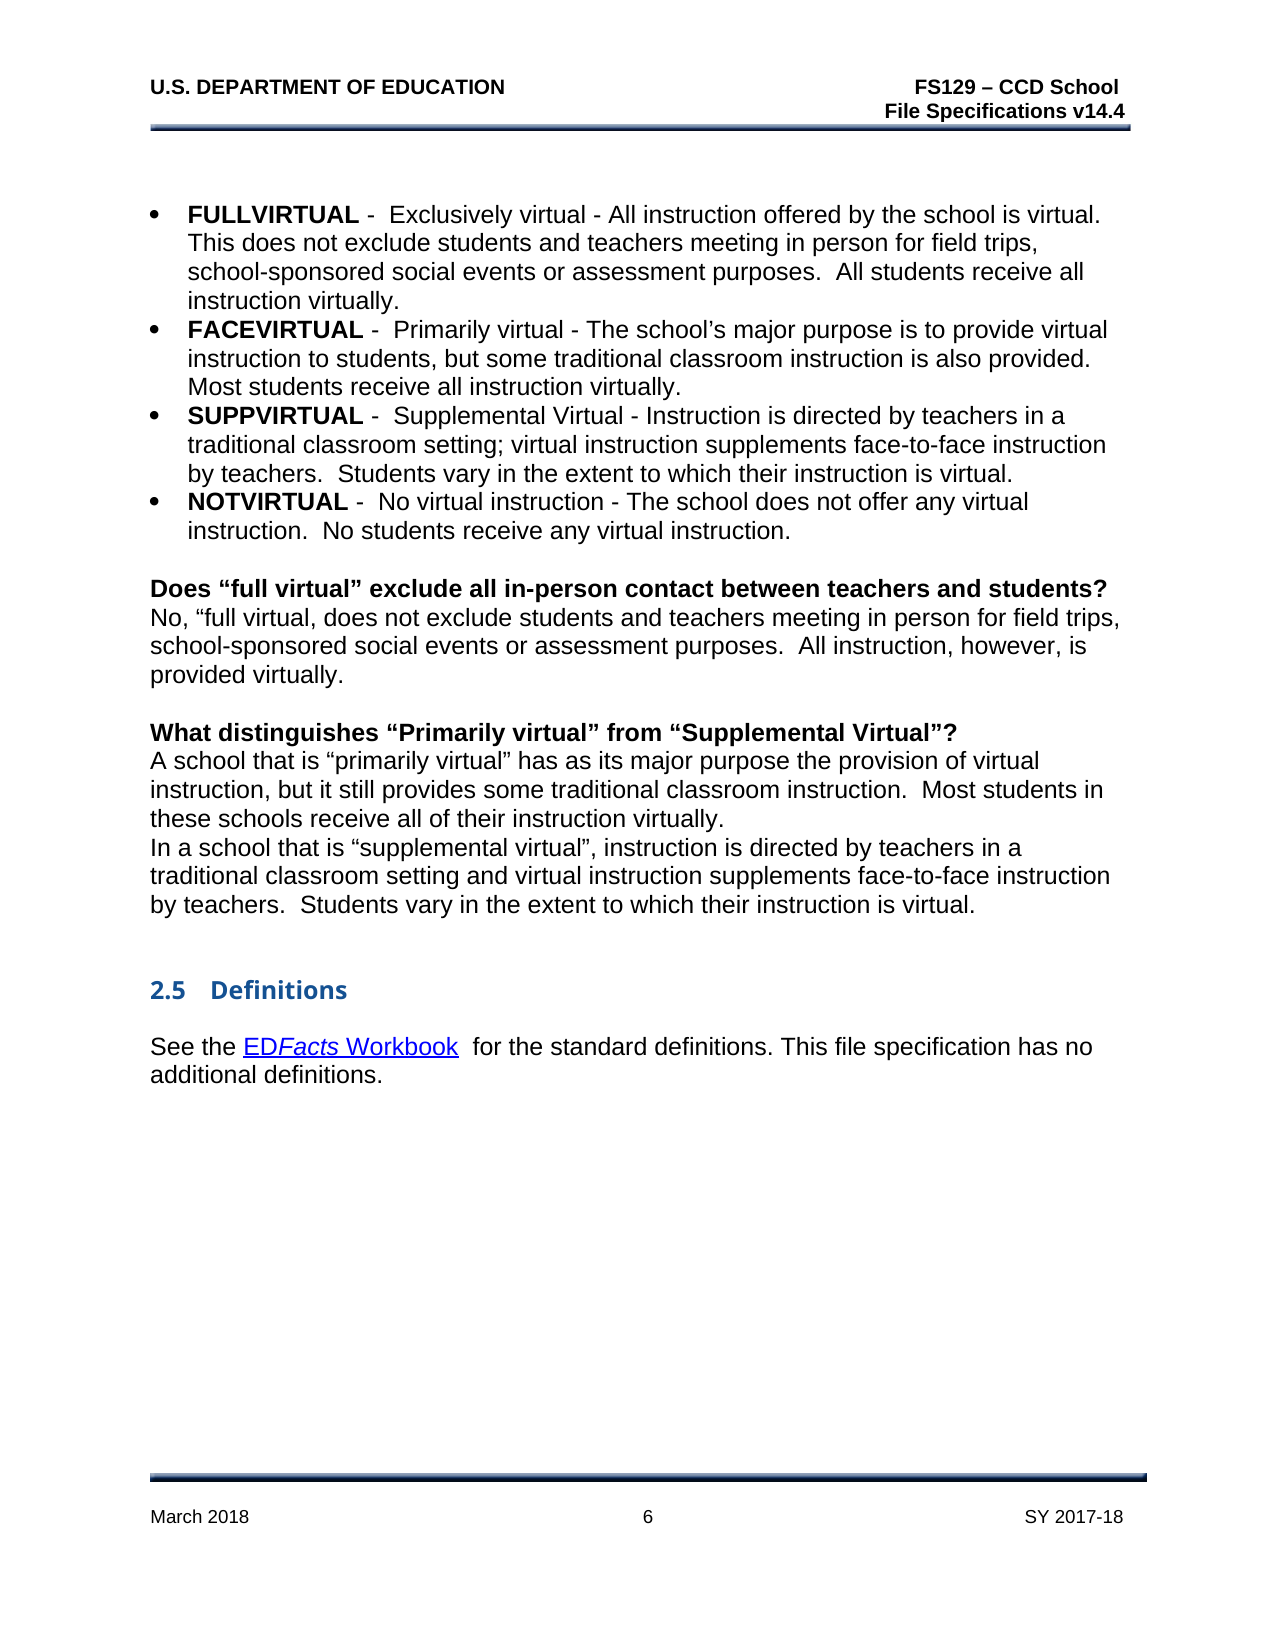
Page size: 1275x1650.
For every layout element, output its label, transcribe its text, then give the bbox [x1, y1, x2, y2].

picture [150, 1473, 1147, 1482]
list FACEVIRTUAL - Primarily virtual - The school’s major purpose is to provide virtual instruction to students, but some traditional classroom instruction is also provided. Most students receive all instruction virtually. [150, 315, 1125, 401]
subtitle Definitions [150, 972, 1125, 1007]
picture [150, 122, 1138, 131]
text Does “full virtual” exclude all in-person contact between teachers and students? [150, 574, 1125, 602]
text A school that is “primarily virtual” has as its major purpose the provision of virtual instruction, but it still provides some traditional classroom instruction. Most students in these schools receive all of their instruction virtually. [150, 746, 1125, 832]
list FULLVIRTUAL - Exclusively virtual - All instruction offered by the school is virtual. This does not exclude students and teachers meeting in person for field trips, school-sponsored social events or assessment purposes. All students receive all instruction virtually. [150, 199, 1125, 315]
text See the EDFacts Workbook for the standard definitions. This file specification has no additional definitions. [150, 1032, 1125, 1089]
list NOTVIRTUAL - No virtual instruction - The school does not offer any virtual instruction. No students receive any virtual instruction. [150, 487, 1125, 545]
text In a school that is “supplemental virtual”, instruction is directed by teachers in a traditional classroom setting and virtual instruction supplements face-to-face instruction by teachers. Students vary in the extent to which their instruction is virtual. [150, 832, 1125, 919]
list SUPPVIRTUAL - Supplemental Virtual - Instruction is directed by teachers in a traditional classroom setting; virtual instruction supplements face-to-face instruction by teachers. Students vary in the extent to which their instruction is virtual. [150, 401, 1125, 487]
text What distinguishes “Primarily virtual” from “Supplemental Virtual”? [150, 717, 1125, 746]
text No, “full virtual, does not exclude students and teachers meeting in person for field trips, school-sponsored social events or assessment purposes. All instruction, however, is provided virtually. [150, 602, 1125, 689]
